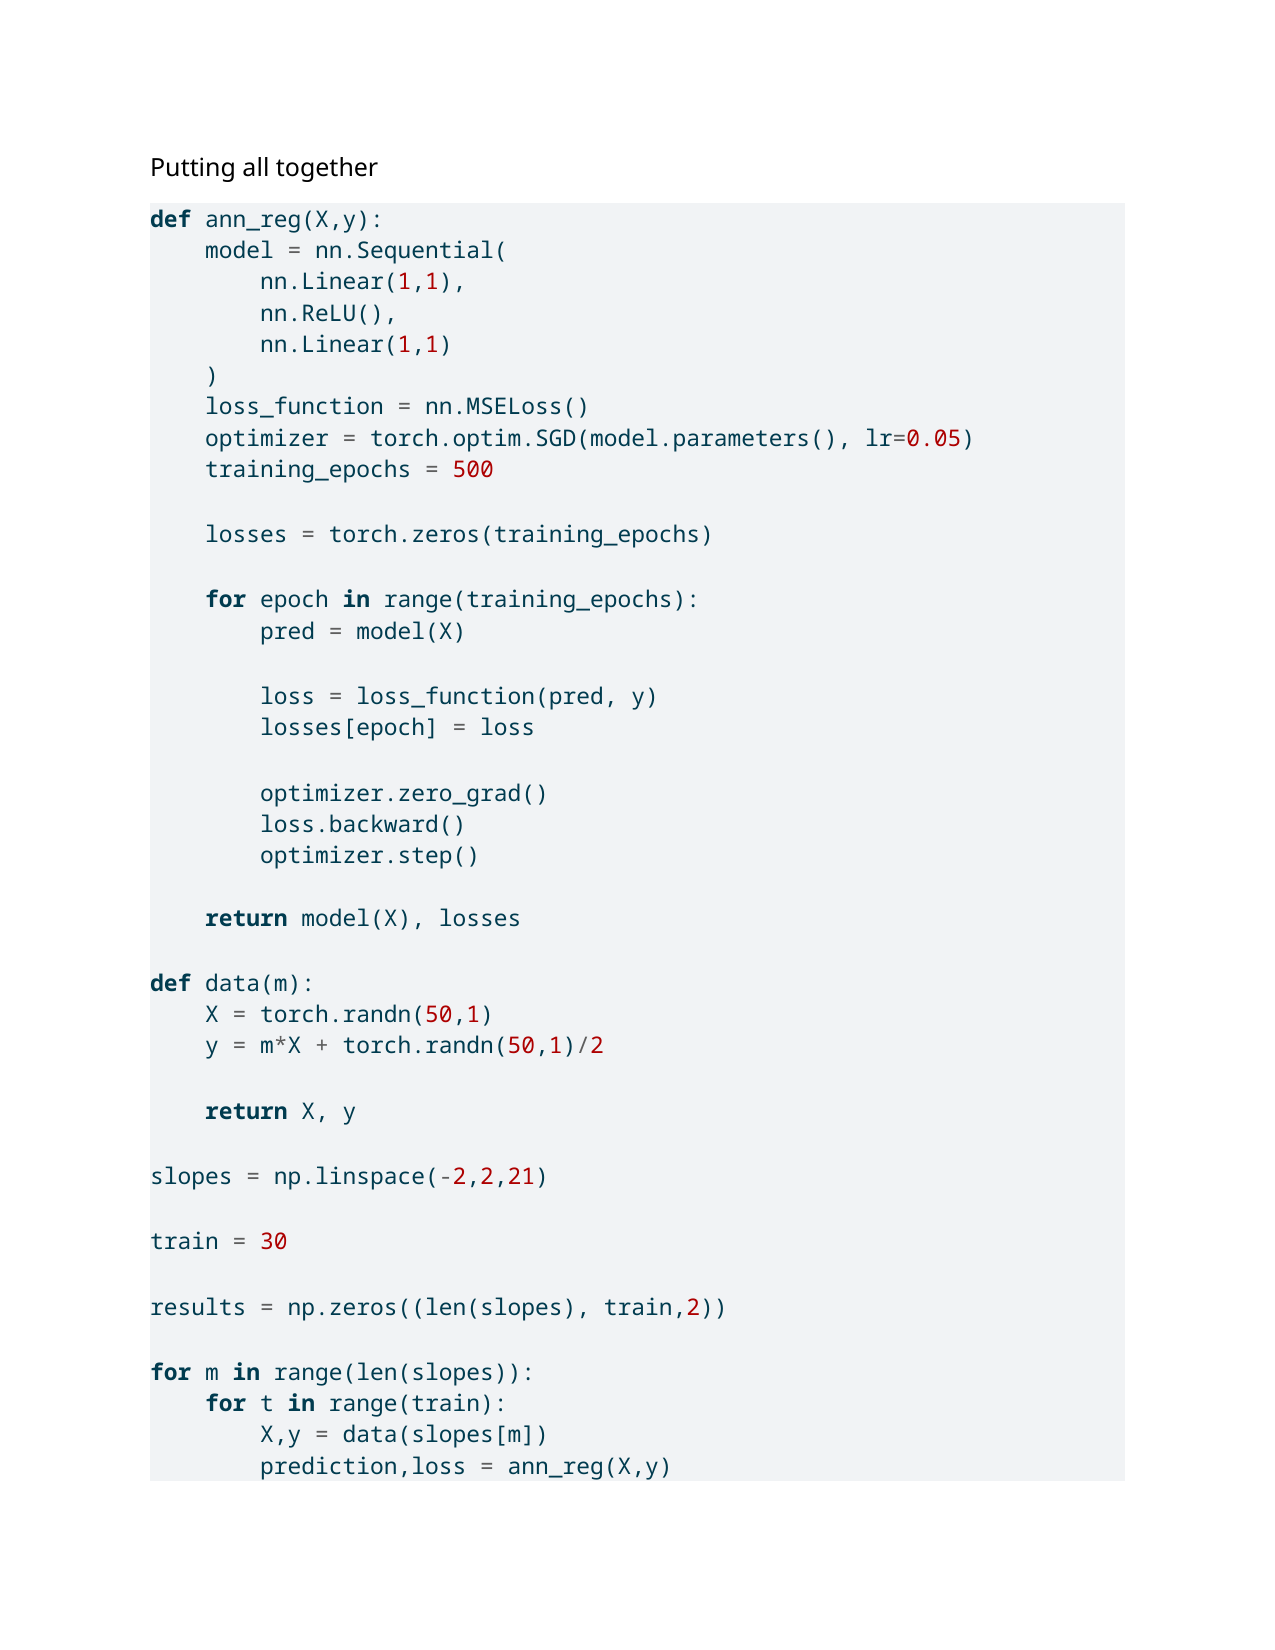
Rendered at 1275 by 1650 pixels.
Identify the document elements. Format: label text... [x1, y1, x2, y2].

text Putting all together [150, 150, 1125, 184]
